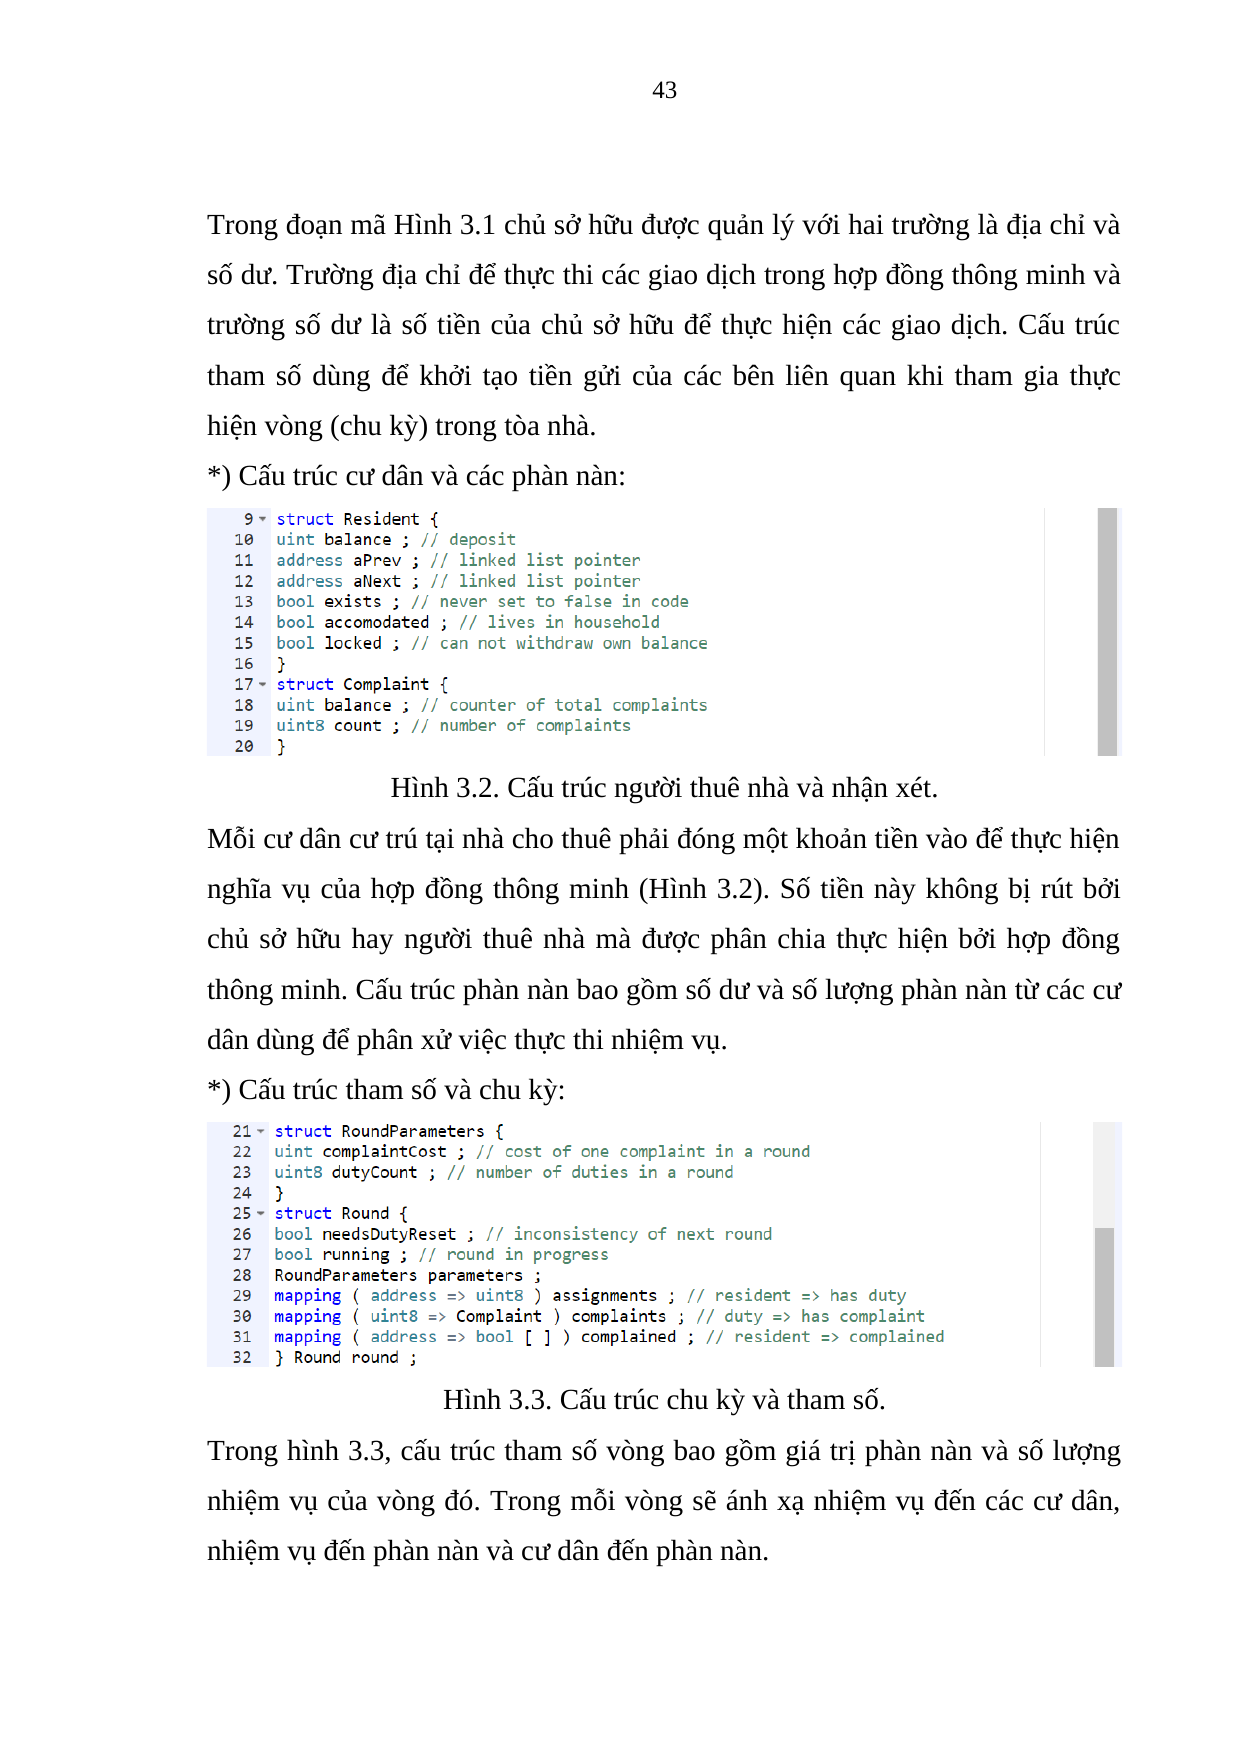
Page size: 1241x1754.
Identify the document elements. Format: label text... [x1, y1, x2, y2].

text Mỗi cư dân cư trú tại nhà cho thuê phải đóng một khoản tiền vào để thực hiện nghĩa vụ của hợp đồng thông minh (Hình 3.2). Số tiền này không bị rút bởi chủ sở hữu hay người thuê nhà mà được phân chia thực hiện bởi hợp đồng thông minh. Cấu trúc phàn nàn bao gồm số dư và số lượng phàn nàn từ các cư dân dùng để phân xử việc thực thi nhiệm vụ. [207, 821, 1122, 1056]
text Hình 3.2. Cấu trúc người thuê nhà và nhận xét. [207, 771, 1122, 804]
text Trong đoạn mã Hình 3.1 chủ sở hữu được quản lý với hai trường là địa chỉ và số dư. Trường địa chỉ để thực thi các giao dịch trong hợp đồng thông minh và trường số dư là số tiền của chủ sở hữu để thực hiện các giao dịch. Cấu trúc tham số dùng để khởi tạo tiền gửi của các bên liên quan khi tham gia thực hiện vòng (chu kỳ) trong tòa nhà. [207, 207, 1122, 442]
text *) Cấu trúc tham số và chu kỳ: [207, 1072, 1122, 1106]
text Trong hình 3.3, cấu trúc tham số vòng bao gồm giá trị phàn nàn và số lượng nhiệm vụ của vòng đó. Trong mỗi vòng sẽ ánh xạ nhiệm vụ đến các cư dân, nhiệm vụ đến phàn nàn và cư dân đến phàn nàn. [207, 1433, 1122, 1567]
text *) Cấu trúc cư dân và các phàn nàn: [207, 458, 1122, 492]
text Hình 3.3. Cấu trúc chu kỳ và tham số. [207, 1382, 1122, 1416]
